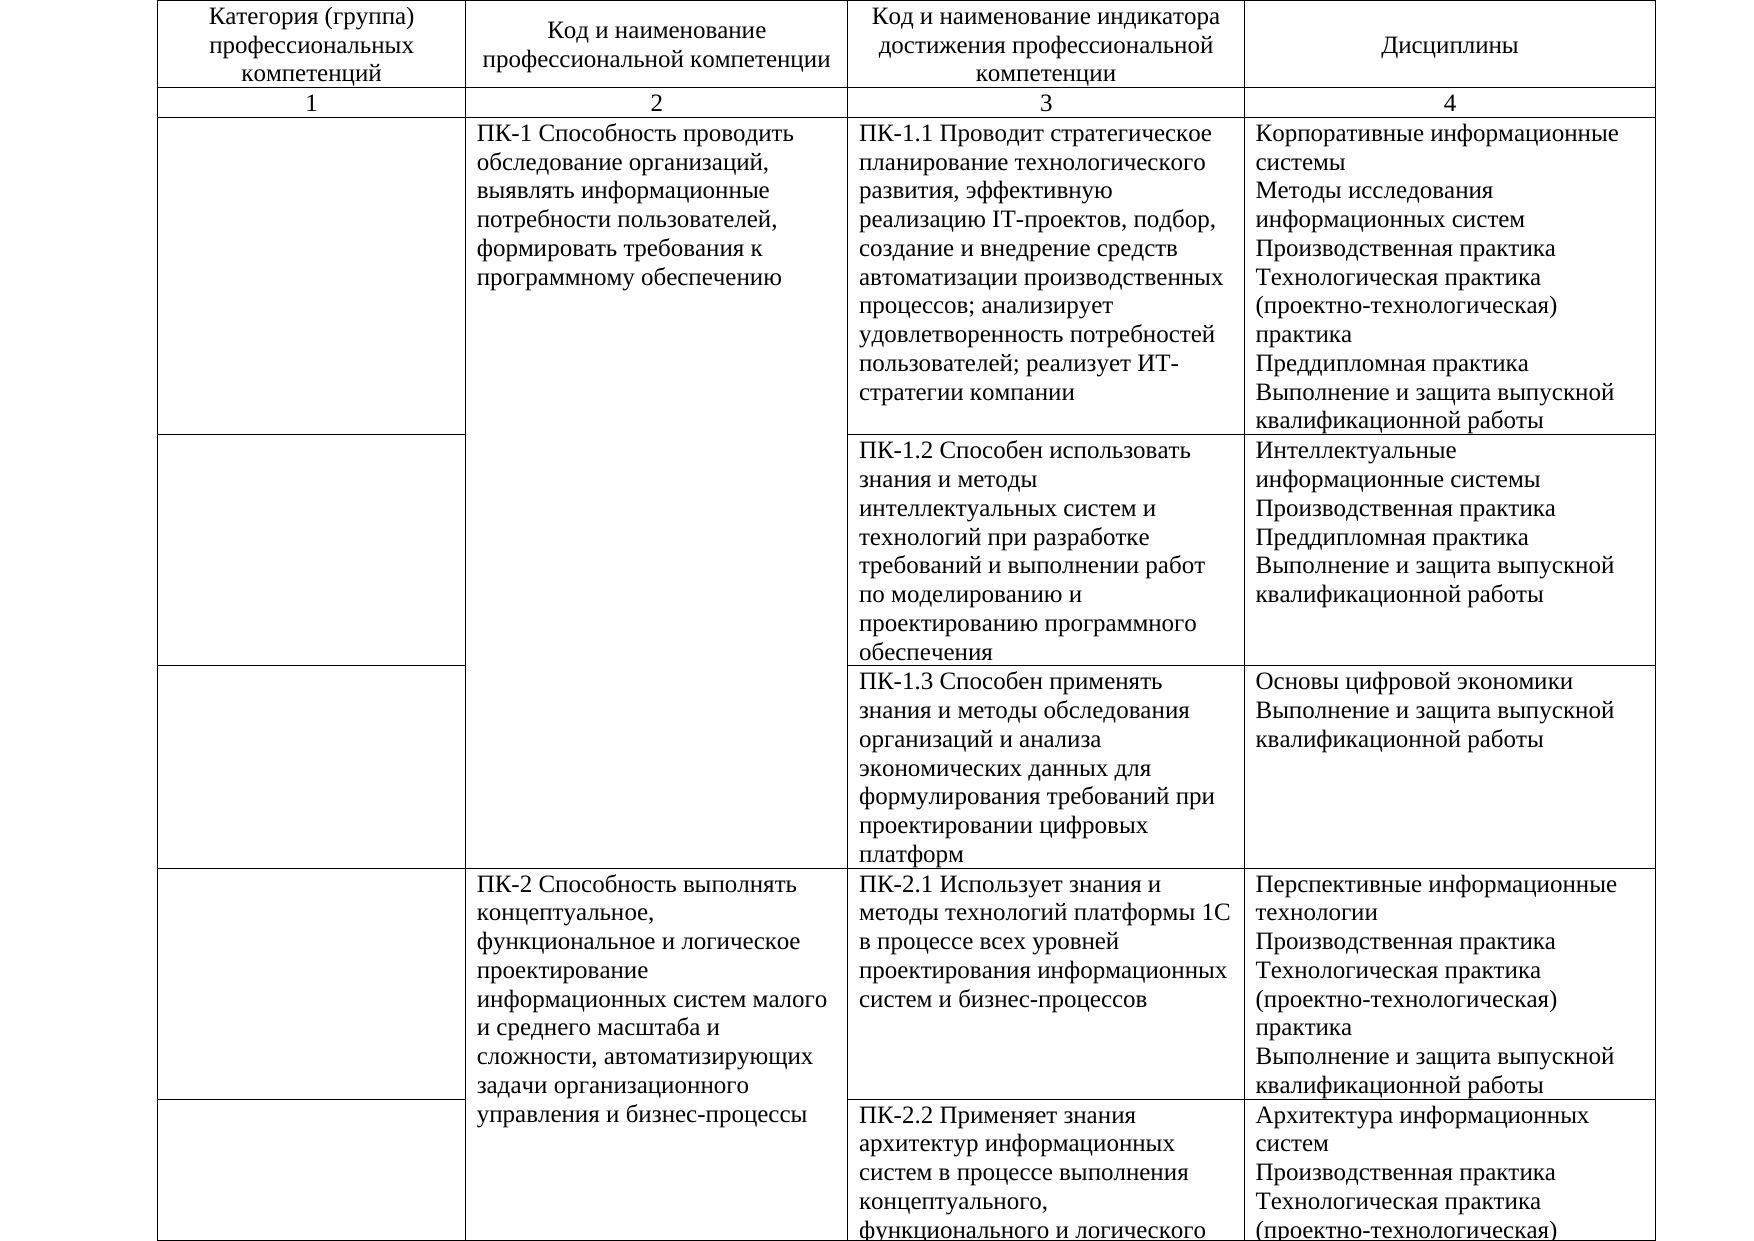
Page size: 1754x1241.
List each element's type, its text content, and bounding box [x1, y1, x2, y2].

table_cell ПК-2.2 Применяет знания архитектур информационных систем в процессе выполнения концептуального, функционального и логического проектирования информационных систем и бизнес-процессов [848, 1100, 1244, 1240]
table_header Код и наименование профессиональной компетенции [466, 1, 847, 87]
table_cell [158, 1100, 465, 1240]
table_cell [158, 118, 465, 434]
table_cell Корпоративные информационные системы Методы исследования информационных систем Производственная практика Технологическая практика (проектно-технологическая) практика Преддипломная практика Выполнение и защита выпускной квалификационной работы [1245, 118, 1655, 434]
table_cell ПК-2.1 Использует знания и методы технологий платформы 1С в процессе всех уровней проектирования информационных систем и бизнес-процессов [848, 869, 1244, 1099]
table_cell 4 [1245, 88, 1655, 117]
table_header Категория (группа) профессиональных компетенций [158, 1, 465, 87]
table_cell [158, 666, 465, 868]
table_cell Перспективные информационные технологии Производственная практика Технологическая практика (проектно-технологическая) практика Выполнение и защита выпускной квалификационной работы [1245, 869, 1655, 1099]
table_cell [158, 869, 465, 1099]
table_cell 3 [848, 88, 1244, 117]
table_cell 1 [158, 88, 465, 117]
table_cell ПК-1 Способность проводить обследование организаций, выявлять информационные потребности пользователей, формировать требования к программному обеспечению [466, 118, 847, 868]
table_header Дисциплины [1245, 1, 1655, 87]
table_cell Основы цифровой экономики Выполнение и защита выпускной квалификационной работы [1245, 666, 1655, 868]
table_cell Интеллектуальные информационные системы Производственная практика Преддипломная практика Выполнение и защита выпускной квалификационной работы [1245, 435, 1655, 665]
table_cell ПК-1.3 Способен применять знания и методы обследования организаций и анализа экономических данных для формулирования требований при проектировании цифровых платформ [848, 666, 1244, 868]
table_cell ПК-2 Способность выполнять концептуальное, функциональное и логическое проектирование информационных систем малого и среднего масштаба и сложности, автоматизирующих задачи организационного управления и бизнес-процессы [466, 869, 847, 1240]
table_cell 2 [466, 88, 847, 117]
table_cell ПК-1.2 Способен использовать знания и методы интеллектуальных систем и технологий при разработке требований и выполнении работ по моделированию и проектированию программного обеспечения [848, 435, 1244, 665]
table_cell ПК-1.1 Проводит стратегическое планирование технологического развития, эффективную реализацию IT-проектов, подбор, создание и внедрение средств автоматизации производственных процессов; анализирует удовлетворенность потребностей пользователей; реализует ИТ-стратегии компании [848, 118, 1244, 434]
table_header Код и наименование индикатора достижения профессиональной компетенции [848, 1, 1244, 87]
table_cell [158, 435, 465, 665]
table_cell Архитектура информационных систем Производственная практика Технологическая практика (проектно-технологическая) практика Преддипломная практика Выполнение и защита выпускной квалификационной работы [1245, 1100, 1655, 1240]
